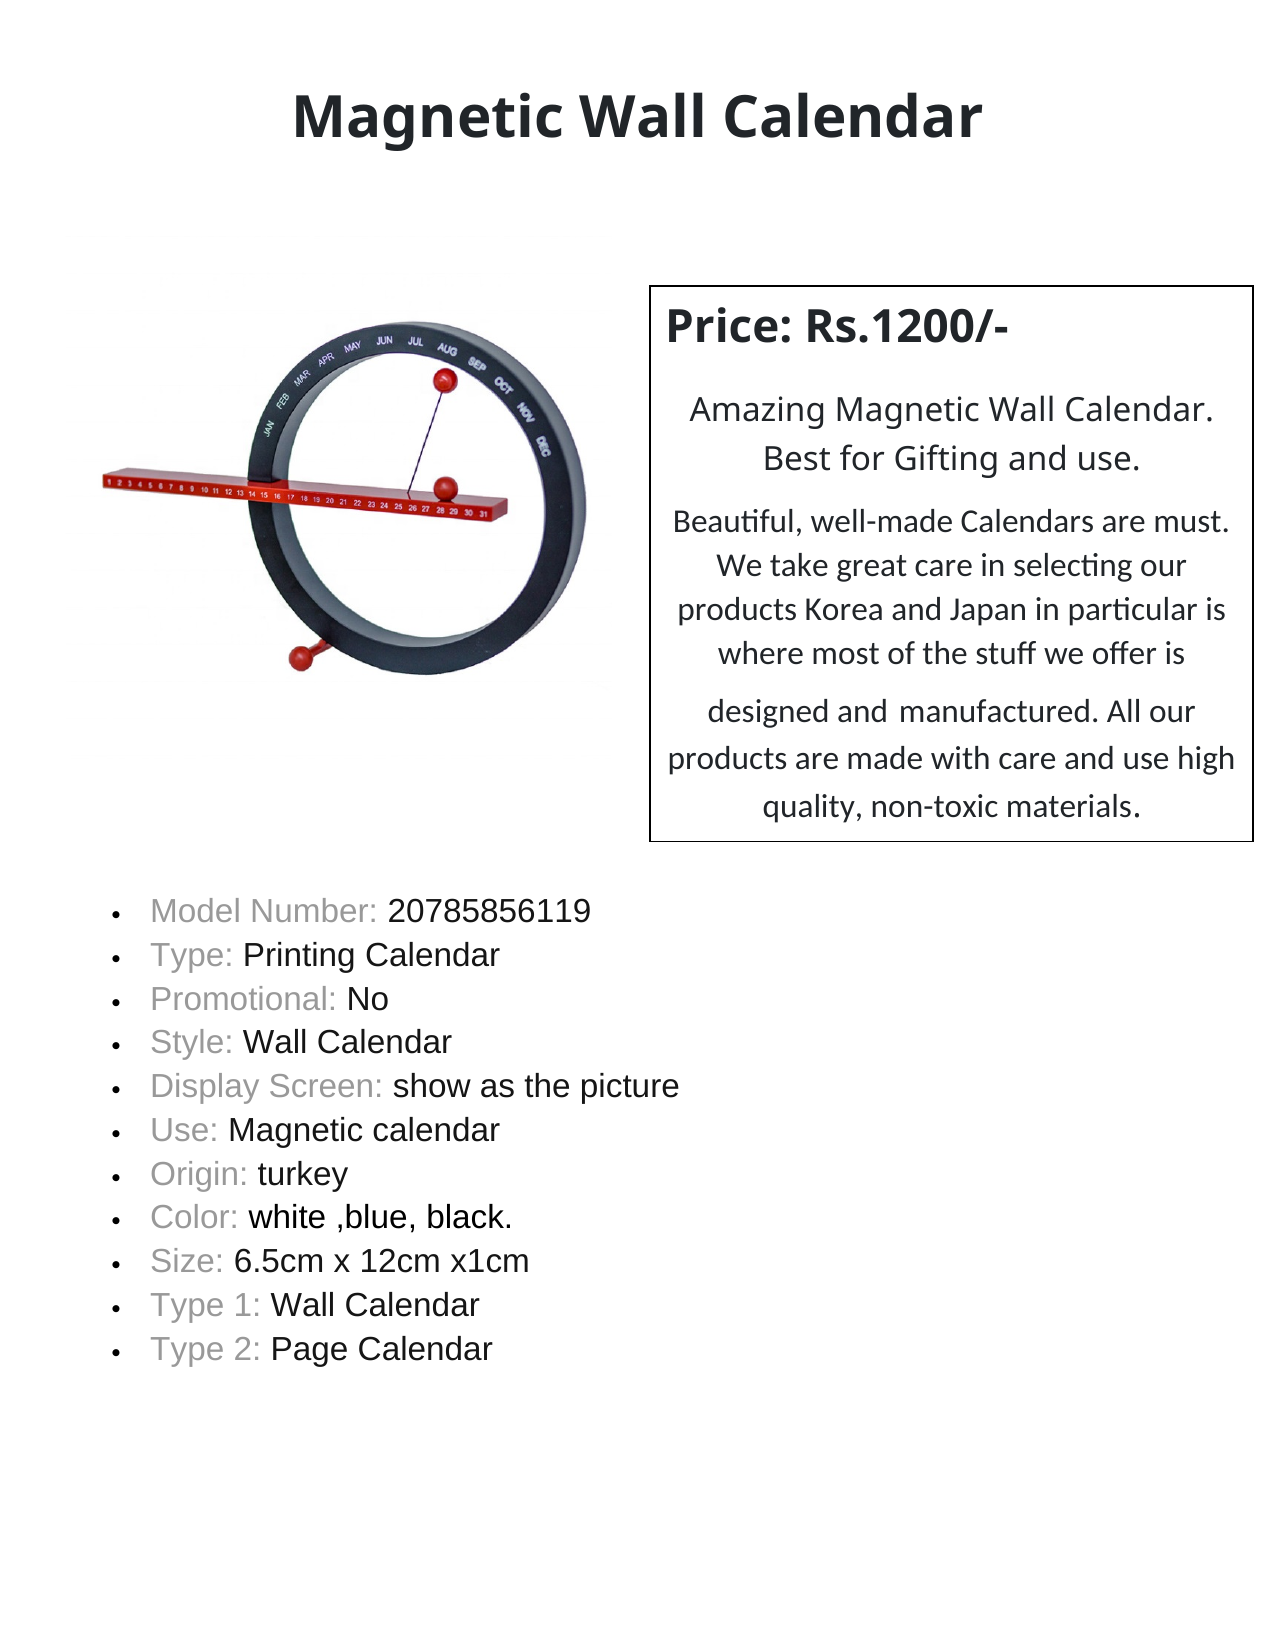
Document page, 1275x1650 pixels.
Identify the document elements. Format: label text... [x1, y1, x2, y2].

list Type 2: Page Calendar [112, 1323, 1125, 1367]
subtitle Magnetic Wall Calendar [150, 75, 1125, 154]
list Style: Wall Calendar [112, 1017, 1125, 1061]
list Type: Printing Calendar [112, 929, 1125, 973]
list Display Screen: show as the picture [112, 1061, 1125, 1104]
list Color: white ,blue, black. [112, 1192, 1125, 1236]
list Type 1: Wall Calendar [112, 1279, 1125, 1323]
list Use: Magnetic calendar [112, 1104, 1125, 1148]
list Size: 6.5cm x 12cm x1cm [112, 1236, 1125, 1279]
list Model Number: 20785856119 [112, 886, 1125, 929]
list Promotional: No [112, 973, 1125, 1017]
picture [65, 236, 612, 784]
list Origin: turkey [112, 1148, 1125, 1192]
